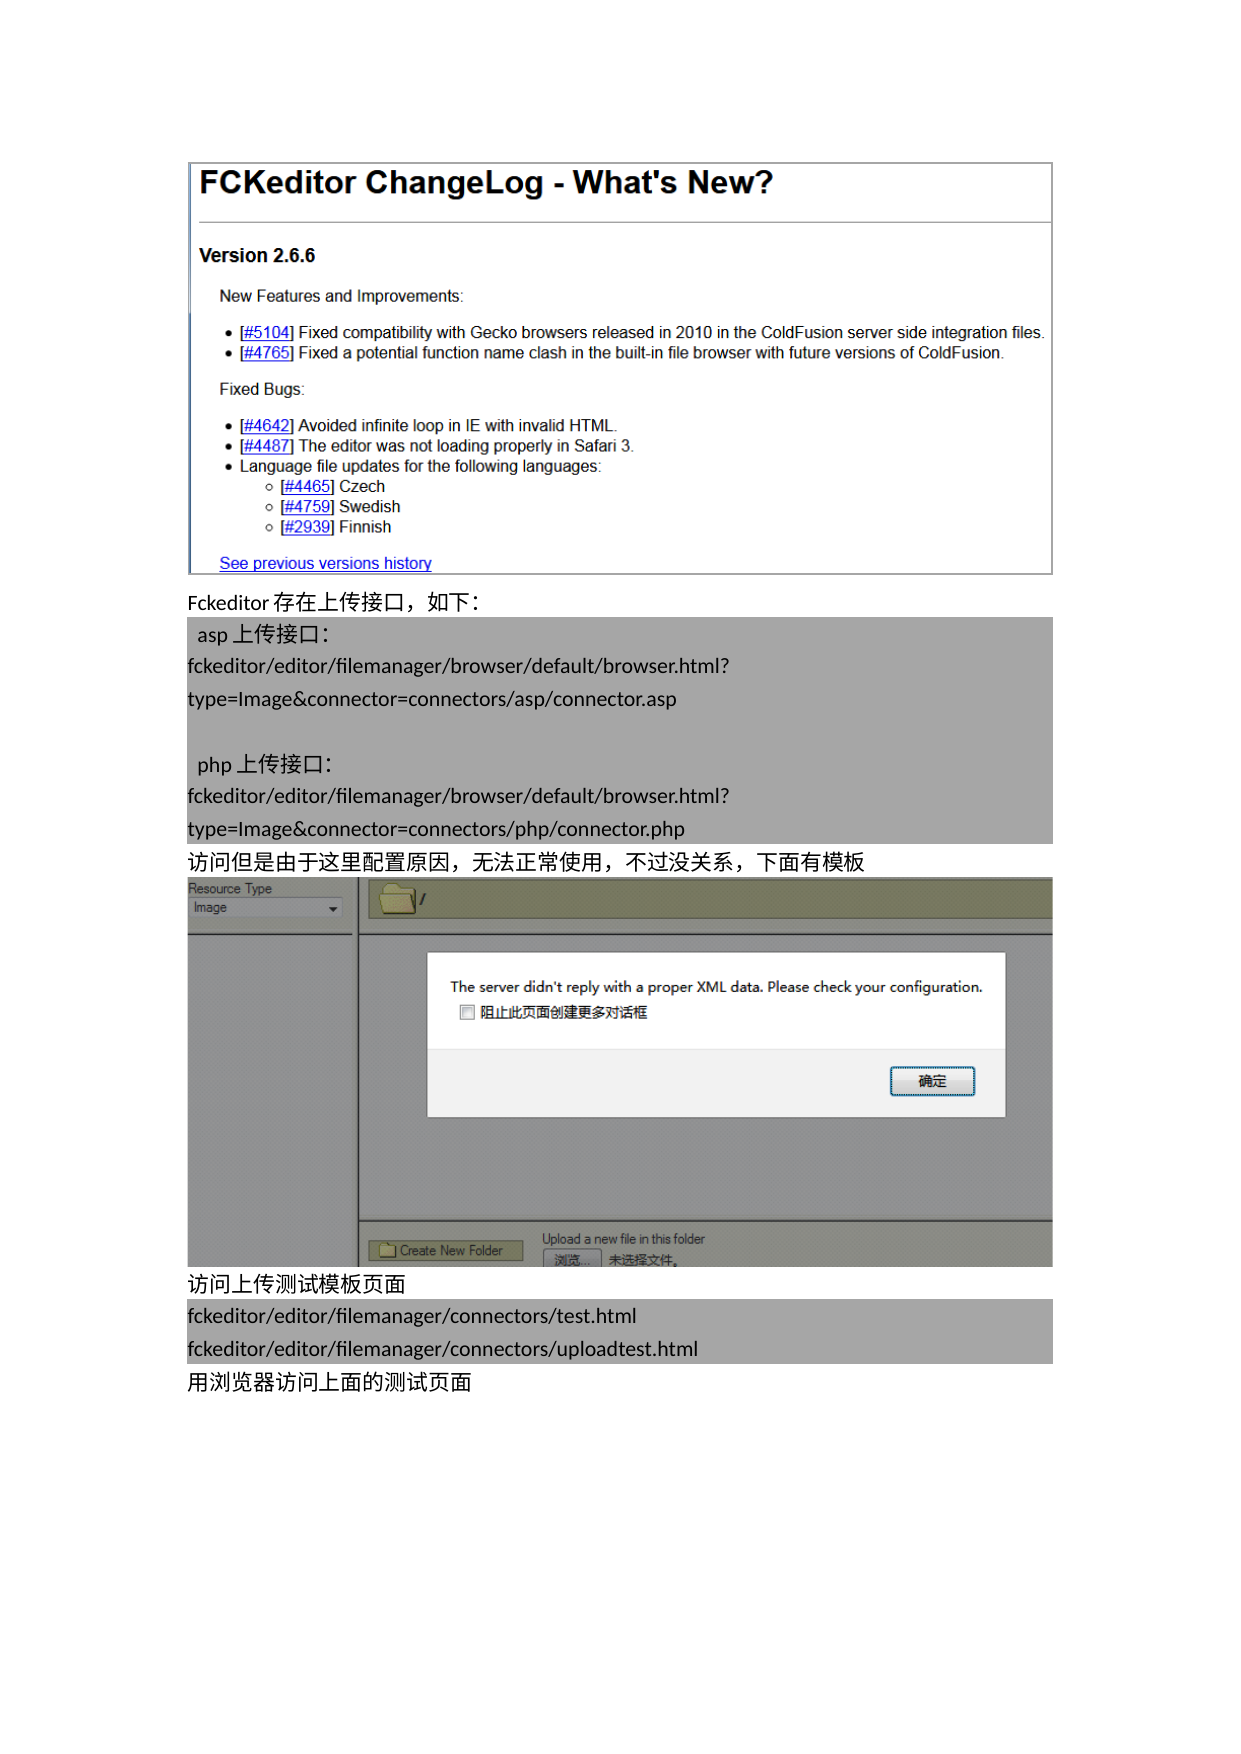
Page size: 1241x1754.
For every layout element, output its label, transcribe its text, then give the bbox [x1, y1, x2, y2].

text Fckeditor存在上传接口，如下： [187, 584, 1053, 617]
text fckeditor/editor/filemanager/connectors/uploadtest.html [187, 1332, 1053, 1364]
text 访问上传测试模板页面 [187, 1267, 1053, 1299]
text 访问但是由于这里配置原因，无法正常使用，不过没关系，下面有模板 [187, 844, 1053, 877]
text asp上传接口： [187, 617, 1053, 649]
picture [187, 877, 1053, 1267]
text fckeditor/editor/filemanager/browser/default/browser.html?type=Image&connector=connectors/php/connector.php [187, 779, 1053, 844]
text 用浏览器访问上面的测试页面 [187, 1364, 1053, 1397]
picture [189, 164, 1051, 573]
text fckeditor/editor/filemanager/browser/default/browser.html?type=Image&connector=connectors/asp/connector.asp [187, 649, 1053, 714]
text php上传接口： [187, 747, 1053, 779]
text fckeditor/editor/filemanager/connectors/test.html [187, 1299, 1053, 1332]
